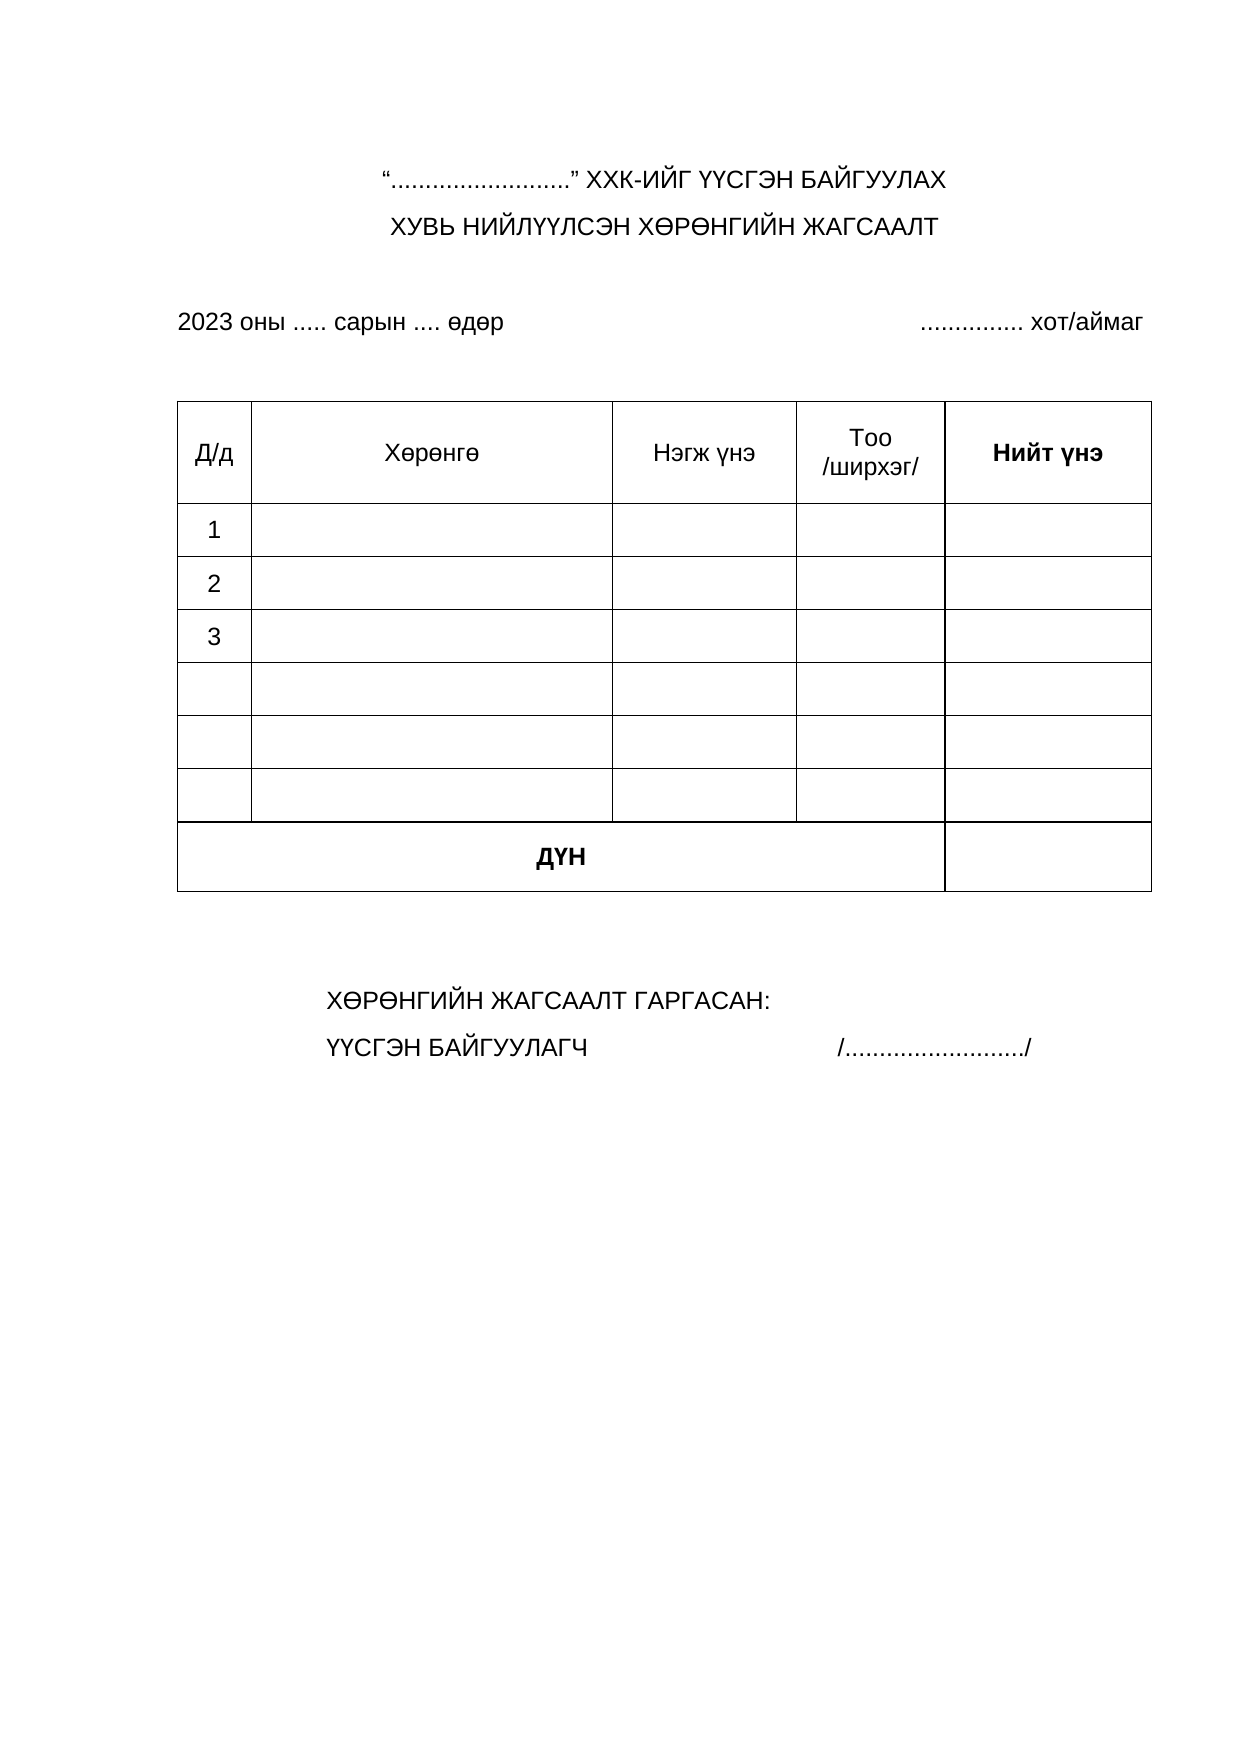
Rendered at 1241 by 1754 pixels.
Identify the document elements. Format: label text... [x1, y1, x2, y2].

table_cell [613, 610, 796, 662]
table_cell [946, 504, 1151, 556]
table_cell [797, 663, 944, 715]
table_cell [252, 610, 612, 662]
table_cell [613, 557, 796, 609]
table_header Д/д [178, 402, 251, 503]
table_header Нийт үнэ [946, 402, 1151, 503]
table_cell [252, 557, 612, 609]
table_cell [946, 716, 1151, 768]
table_cell [946, 769, 1151, 821]
table_cell [178, 769, 251, 821]
table_cell [797, 504, 944, 556]
table_cell [797, 610, 944, 662]
table_cell [797, 716, 944, 768]
table_cell ДҮН [178, 823, 944, 891]
text ХӨРӨНГИЙН ЖАГСААЛТ ГАРГАСАН: [251, 986, 1152, 1015]
table_cell 1 [178, 504, 251, 556]
table_cell [946, 663, 1151, 715]
table_cell [797, 769, 944, 821]
table_cell [613, 716, 796, 768]
table_cell 2 [178, 557, 251, 609]
text “..........................” ХХК-ИЙГ ҮҮСГЭН БАЙГУУЛАХ [177, 165, 1152, 194]
table_cell [178, 663, 251, 715]
table_cell [613, 663, 796, 715]
table_cell [797, 557, 944, 609]
table_cell [946, 557, 1151, 609]
table_cell [946, 823, 1151, 891]
table_cell [613, 504, 796, 556]
text ХУВЬ НИЙЛҮҮЛСЭН ХӨРӨНГИЙН ЖАГСААЛТ [177, 212, 1152, 241]
table_cell 3 [178, 610, 251, 662]
table_header Нэгж үнэ [613, 402, 796, 503]
table_header Тоо /ширхэг/ [797, 402, 944, 503]
table_header Хөрөнгө [252, 402, 612, 503]
table_cell [252, 716, 612, 768]
table_cell [946, 610, 1151, 662]
table_cell [252, 663, 612, 715]
table_cell [178, 716, 251, 768]
table_cell [252, 769, 612, 821]
text ҮҮСГЭН БАЙГУУЛАГЧ /........................../ [251, 1033, 1152, 1062]
text 2023 оны ..... сарын .... өдөр ............... хот/аймаг [177, 306, 1152, 335]
table_cell [613, 769, 796, 821]
table_cell [252, 504, 612, 556]
